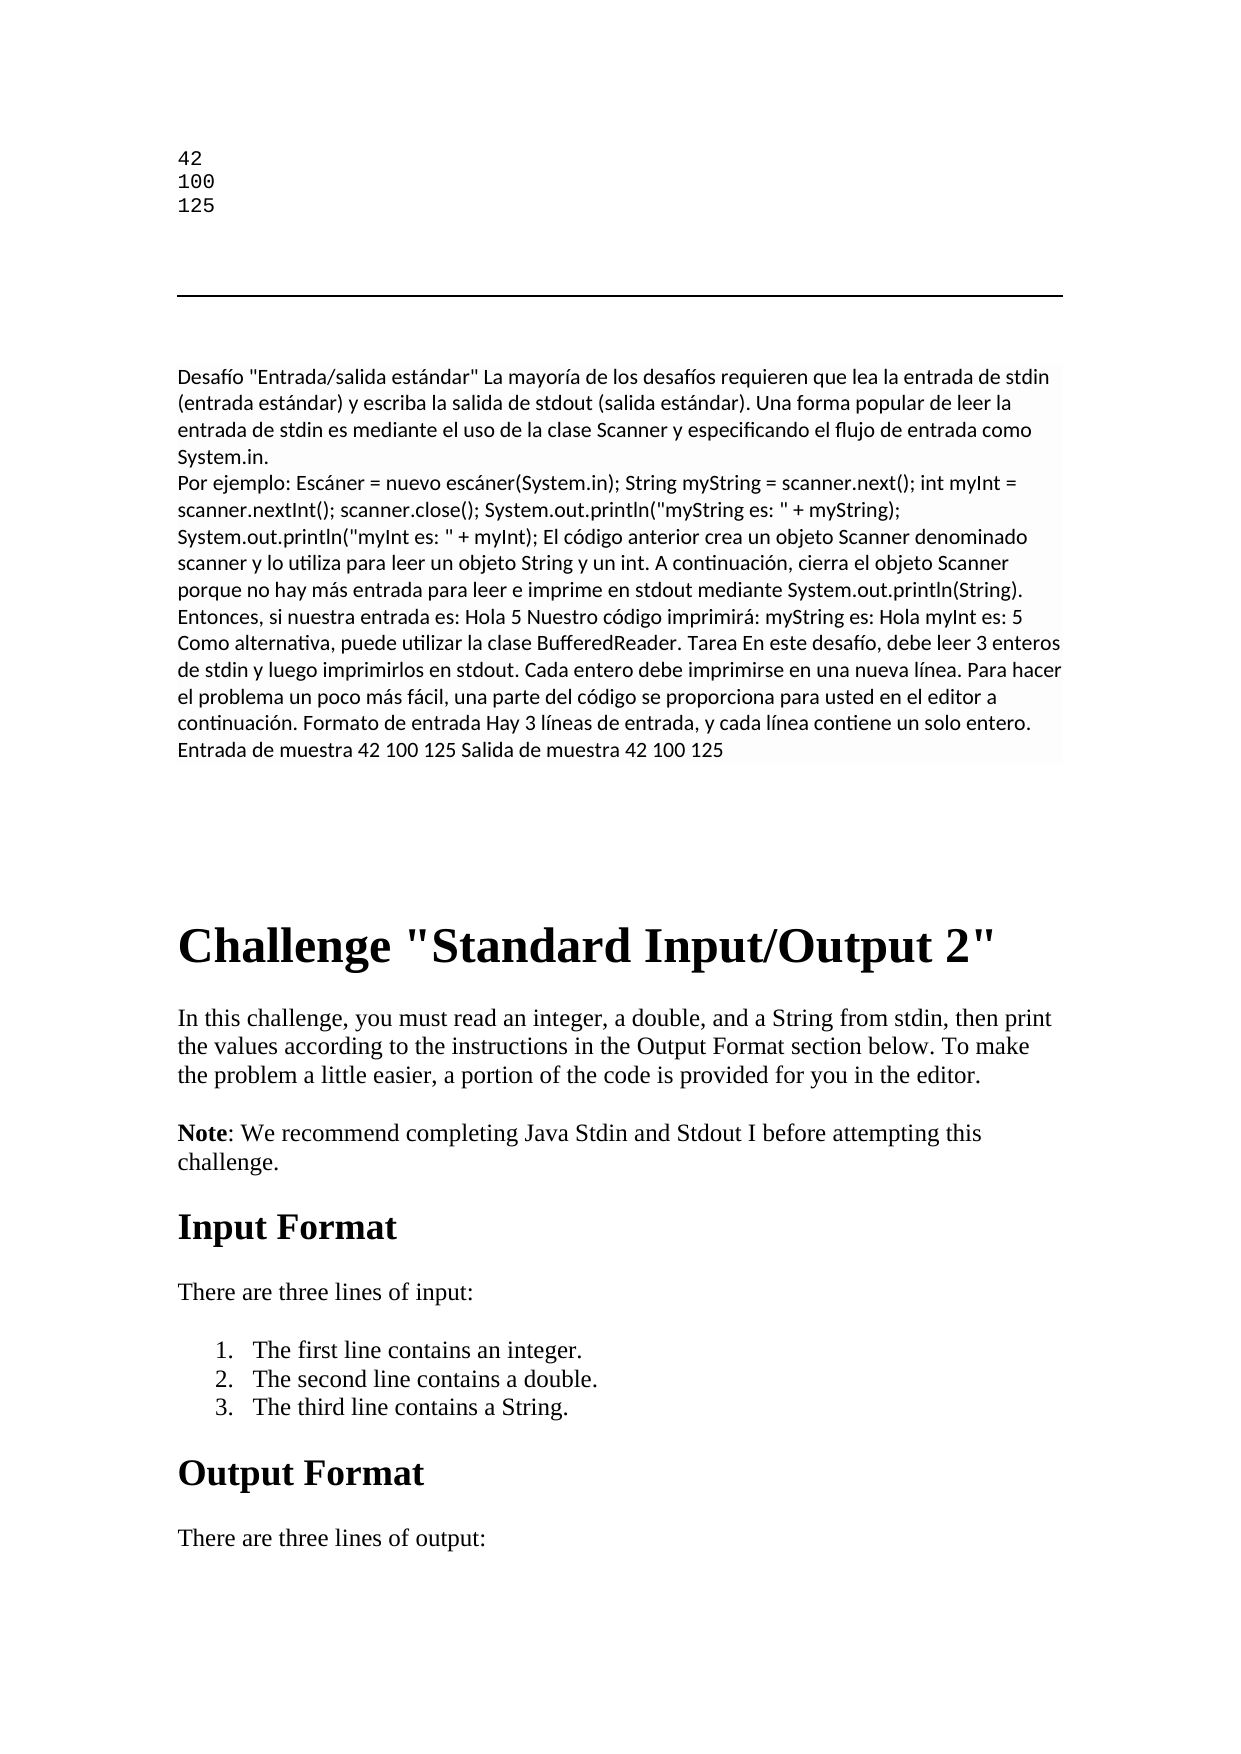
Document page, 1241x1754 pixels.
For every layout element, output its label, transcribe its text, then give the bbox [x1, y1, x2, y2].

text Por ejemplo: Escáner = nuevo escáner(System.in); String myString = scanner.next(); int myInt = scanner.nextInt(); scanner.close(); System.out.println("myString es: " + myString); System.out.println("myInt es: " + myInt); El código anterior crea un objeto Scanner denominado scanner y lo utiliza para leer un objeto String y un int. A continuación, cierra el objeto Scanner porque no hay más entrada para leer e imprime en stdout mediante System.out.println(String). Entonces, si nuestra entrada es: Hola 5 Nuestro código imprimirá: myString es: Hola myInt es: 5 Como alternativa, puede utilizar la clase BufferedReader. Tarea En este desafío, debe leer 3 enteros de stdin y luego imprimirlos en stdout. Cada entero debe imprimirse en una nueva línea. Para hacer el problema un poco más fácil, una parte del código se proporciona para usted en el editor a continuación. Formato de entrada Hay 3 líneas de entrada, y cada línea contiene un solo entero. Entrada de muestra 42 100 125 Salida de muestra 42 100 125 [177, 469, 1063, 763]
list The second line contains a double. [215, 1364, 1063, 1392]
list The first line contains an integer. [215, 1335, 1063, 1364]
text 125 [177, 195, 1063, 218]
list The third line contains a String. [215, 1392, 1063, 1421]
text In this challenge, you must read an integer, a double, and a String from stdin, then print the values according to the instructions in the Output Format section below. To make the problem a little easier, a portion of the code is provided for you in the editor. [177, 1003, 1063, 1089]
text 42 [177, 148, 1063, 171]
text Output Format [177, 1450, 1063, 1493]
text 100 [177, 171, 1063, 195]
text Input Format [177, 1205, 1063, 1248]
text There are three lines of input: [177, 1277, 1063, 1306]
text Desafío "Entrada/salida estándar" La mayoría de los desafíos requieren que lea la entrada de stdin (entrada estándar) y escriba la salida de stdout (salida estándar). Una forma popular de leer la entrada de stdin es mediante el uso de la clase Scanner y especificando el flujo de entrada como System.in. [177, 363, 1063, 469]
text There are three lines of output: [177, 1523, 1063, 1551]
text Challenge "Standard Input/Output 2" [177, 916, 1063, 973]
text Note: We recommend completing Java Stdin and Stdout I before attempting this challenge. [177, 1118, 1063, 1176]
